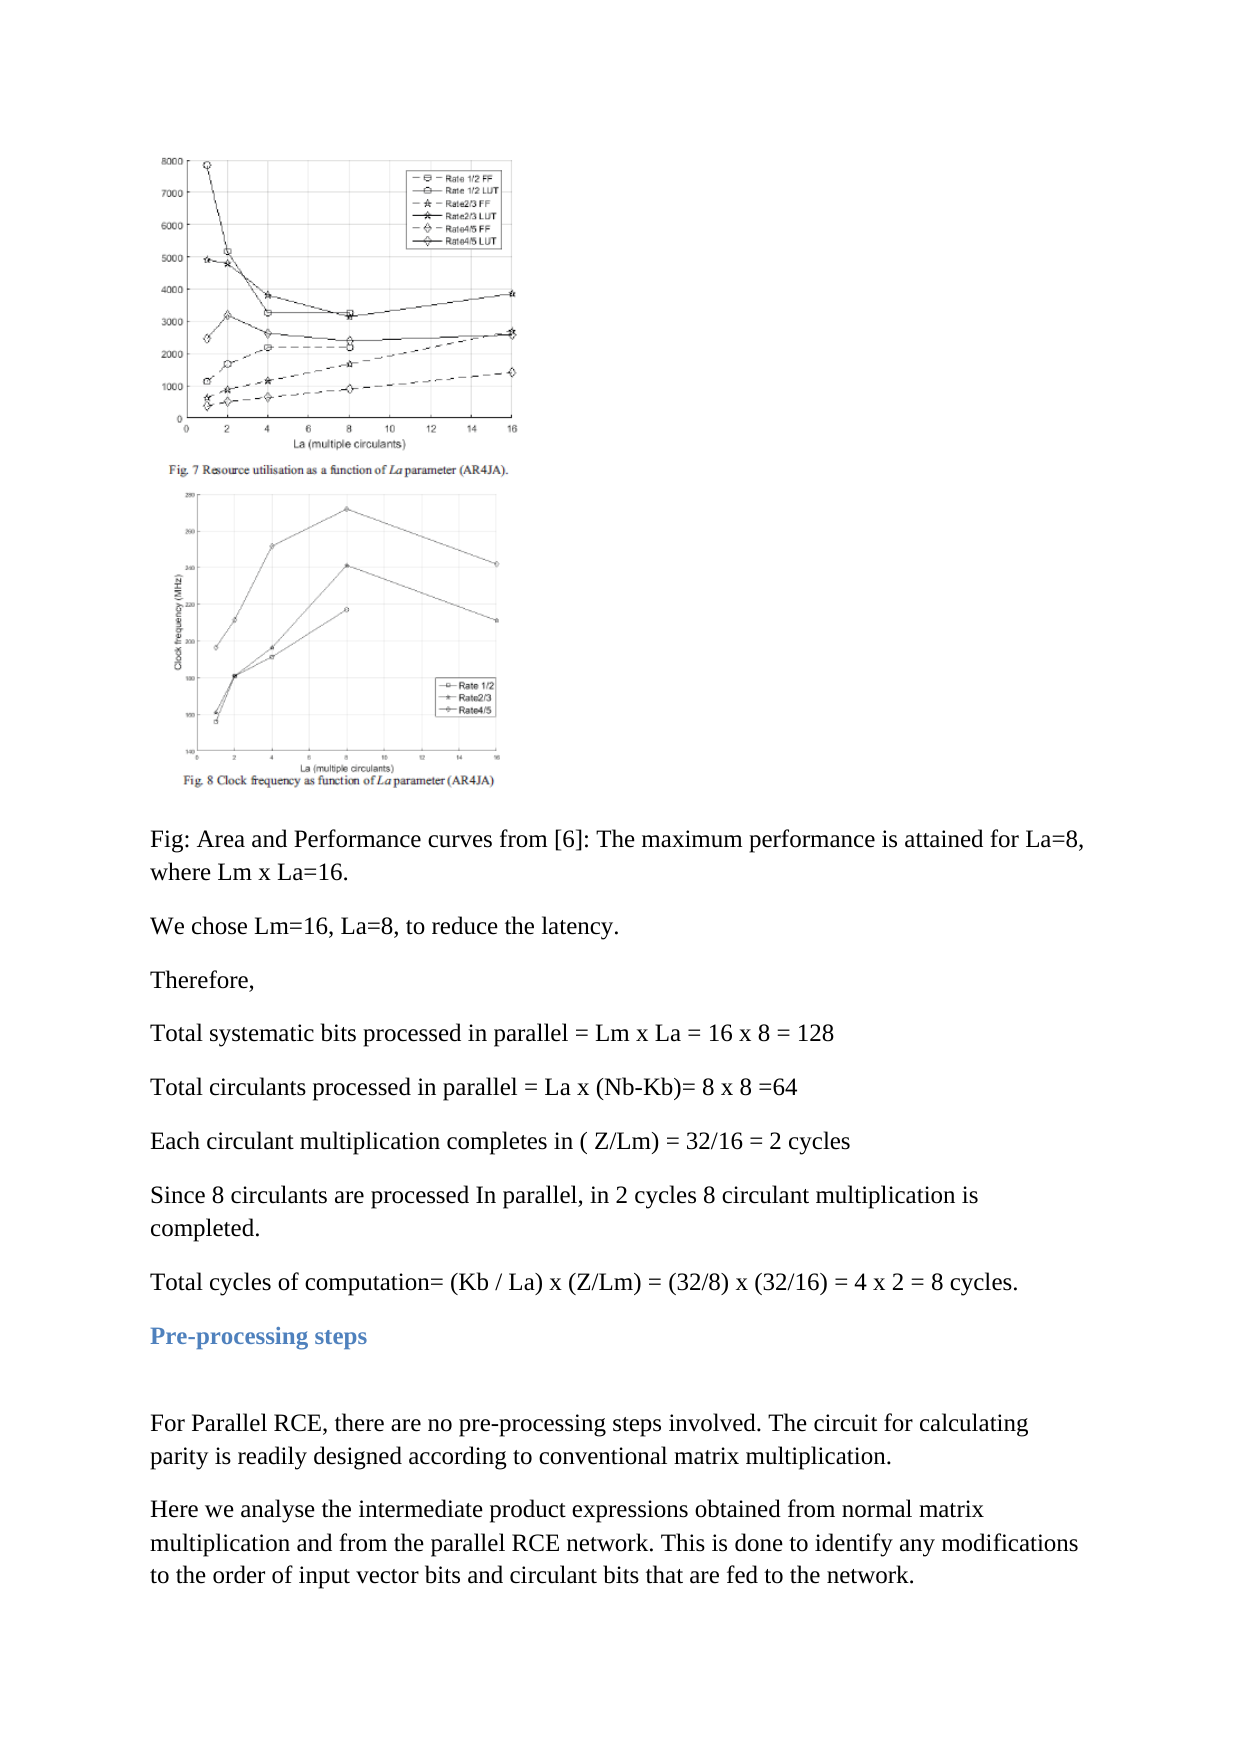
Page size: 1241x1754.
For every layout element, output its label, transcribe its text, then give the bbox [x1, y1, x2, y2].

text For Parallel RCE, there are no pre-processing steps involved. The circuit for calculating parity is readily designed according to conventional matrix multiplication. [150, 1408, 1090, 1469]
text Since 8 circulants are processed In parallel, in 2 cycles 8 circulant multiplication is completed. [150, 1180, 1090, 1242]
text Total systematic bits processed in parallel = Lm x La = 16 x 8 = 128 [150, 1018, 1090, 1047]
text We chose Lm=16, La=8, to reduce the latency. [150, 911, 1090, 939]
text Total cycles of computation= (Kb / La) x (Z/Lm) = (32/8) x (32/16) = 4 x 2 = 8 cycles. [150, 1267, 1090, 1296]
text Here we analyse the intermediate product expressions obtained from normal matrix multiplication and from the parallel RCE network. This is done to identify any modifications to the order of input vector bits and circulant bits that are fed to the network. [150, 1494, 1090, 1589]
text Each circulant multiplication completes in ( Z/Lm) = 32/16 = 2 cycles [150, 1126, 1090, 1155]
subtitle Pre-processing steps [150, 1321, 1090, 1349]
text Total circulants processed in parallel = La x (Nb-Kb)= 8 x 8 =64 [150, 1072, 1090, 1101]
picture [150, 150, 539, 799]
text Therefore, [150, 965, 1090, 993]
text Fig: Area and Performance curves from [6]: The maximum performance is attained for La=8, where Lm x La=16. [150, 824, 1090, 886]
